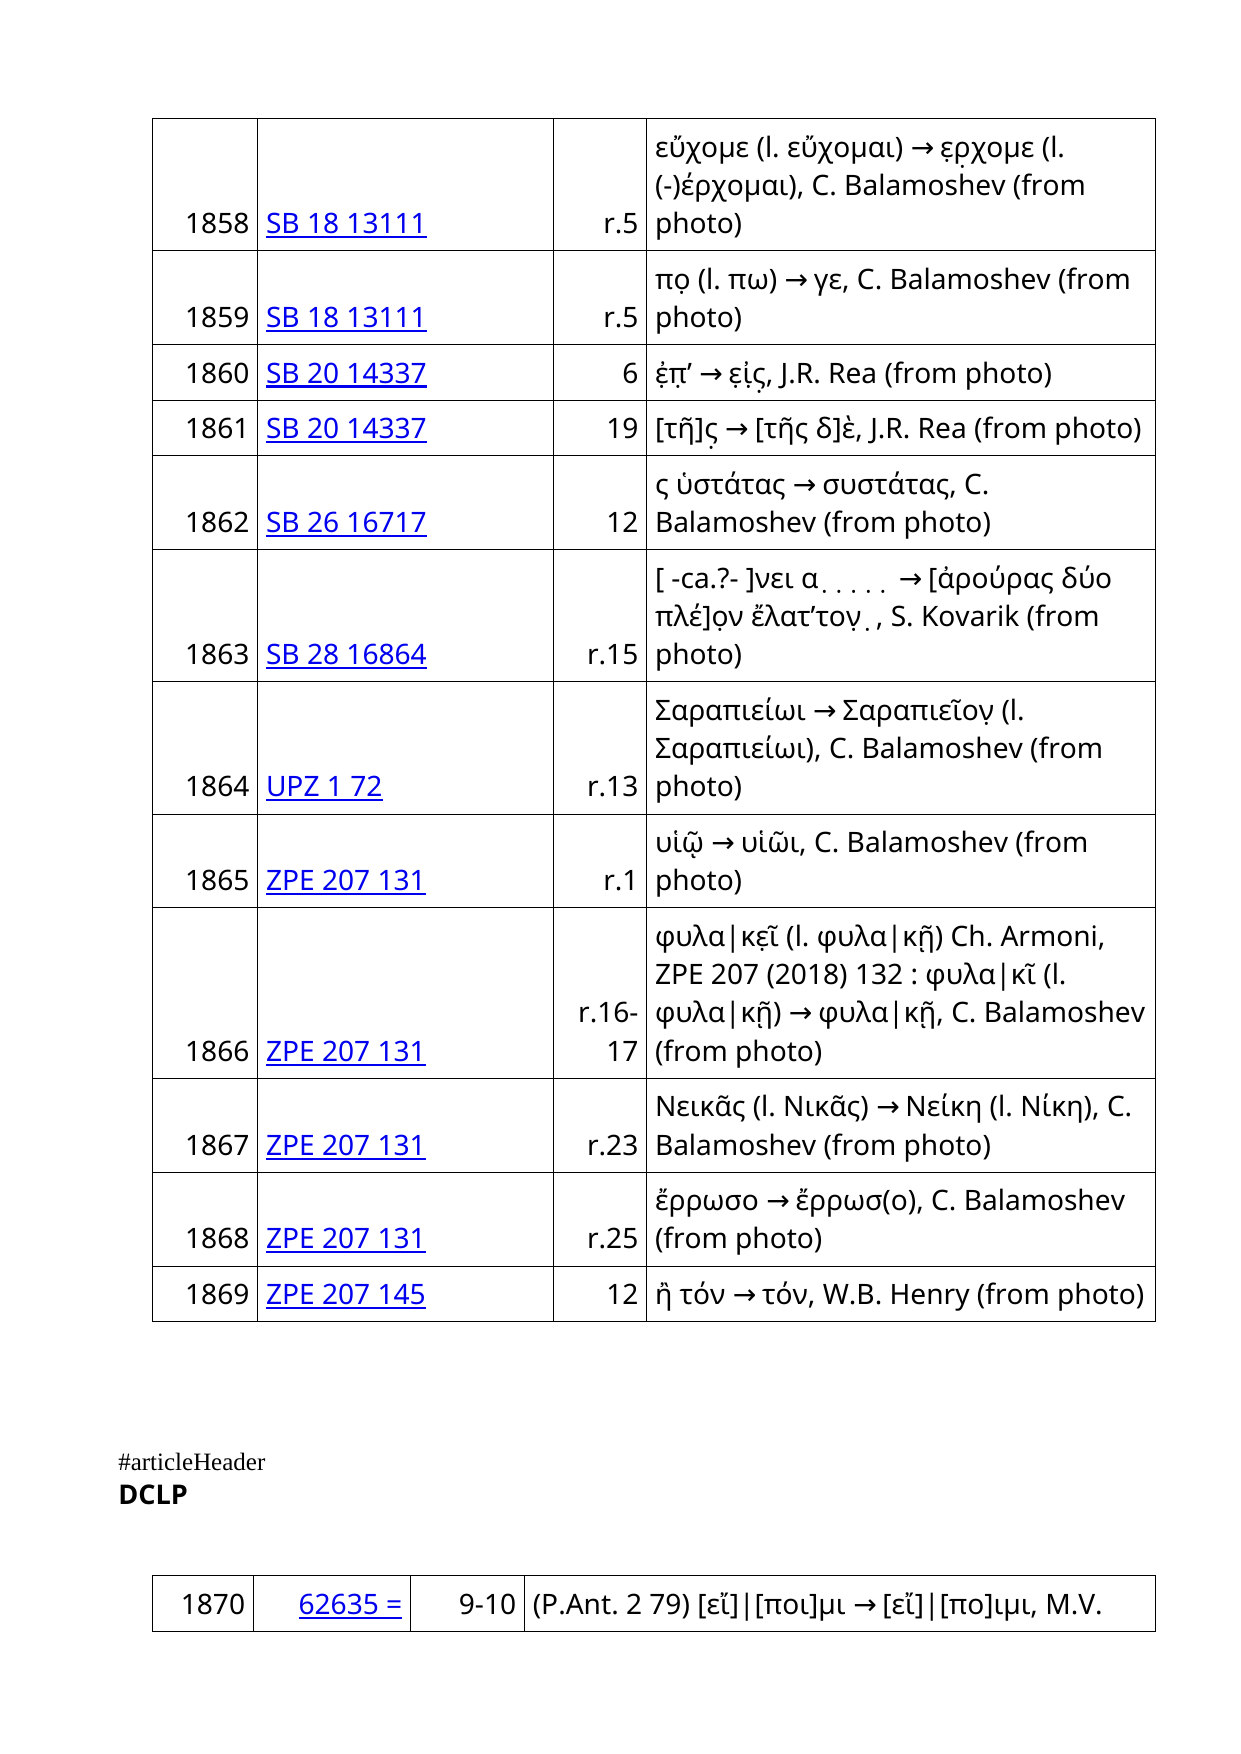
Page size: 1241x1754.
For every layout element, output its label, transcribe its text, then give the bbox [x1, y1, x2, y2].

table_cell 1858 [153, 119, 257, 250]
table_cell Σαραπιείωι → Σαραπιεῖον̣ (l. Σαραπιείωι), C. Balamoshev (from photo) [647, 682, 1155, 813]
table_cell ZPE 207 131 [258, 1079, 553, 1172]
table_cell ἐ̣π̣ʼ → ε̣ἰ̣ς̣, J.R. Rea (from photo) [647, 345, 1155, 400]
table_cell 1862 [153, 456, 257, 549]
table_cell Νεικᾶς (l. Νικᾶς) → Νείκη (l. Νίκη), C. Balamoshev (from photo) [647, 1079, 1155, 1172]
table_cell SB 28 16864 [258, 550, 553, 681]
table_cell r.15 [554, 550, 646, 681]
table_cell r.5 [554, 251, 646, 344]
table_cell 19 [554, 401, 646, 455]
table_cell 1868 [153, 1173, 257, 1266]
table_cell [ -ca.?- ]νει α ̣ ̣ ̣ ̣ ̣ → [ἀρούρας δύο πλέ]ο̣ν ἔλατ’τον̣ ̣, S. Kovarik (from photo) [647, 550, 1155, 681]
table_cell SB 18 13111 [258, 251, 553, 344]
table_cell 1860 [153, 345, 257, 400]
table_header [525, 1576, 1155, 1631]
table_cell r.1 [554, 815, 646, 907]
table_header 62635 = LDAB 3820 [254, 1576, 410, 1631]
table_cell 12 [554, 456, 646, 549]
table_cell r.5 [554, 119, 646, 250]
table_cell 1863 [153, 550, 257, 681]
table_cell SB 20 14337 [258, 345, 553, 400]
table_cell r.13 [554, 682, 646, 813]
table_cell SB 26 16717 [258, 456, 553, 549]
table_cell 1859 [153, 251, 257, 344]
table_cell 1864 [153, 682, 257, 813]
table_header 9-10 [411, 1576, 524, 1631]
table_cell r.23 [554, 1079, 646, 1172]
table_cell 1869 [153, 1267, 257, 1321]
text #articleHeader [118, 1447, 1122, 1475]
table_cell 6 [554, 345, 646, 400]
table_cell r.25 [554, 1173, 646, 1266]
table_cell UPZ 1 72 [258, 682, 553, 813]
text DCLP [118, 1475, 1122, 1512]
table_cell υἱῷ → υἱῶι, C. Balamoshev (from photo) [647, 815, 1155, 907]
table_cell 1861 [153, 401, 257, 455]
table_cell φυλα|κε̣ῖ (l. φυλα|κῇ) Ch. Armoni, ZPE 207 (2018) 132 : φυλα|κῖ (l. φυλα|κῇ) → φυλα|κῇ, C. Balamoshev (from photo) [647, 908, 1155, 1078]
table_cell ZPE 207 131 [258, 815, 553, 907]
table_cell 1865 [153, 815, 257, 907]
table_cell ZPE 207 131 [258, 1173, 553, 1266]
table_cell SB 18 13111 [258, 119, 553, 250]
table_header 1870 [153, 1576, 253, 1631]
table_cell ἢ τόν → τόν, W.B. Henry (from photo) [647, 1267, 1155, 1321]
table_cell ZPE 207 131 [258, 908, 553, 1078]
table_cell 1867 [153, 1079, 257, 1172]
table_cell 1866 [153, 908, 257, 1078]
table_cell ZPE 207 145 [258, 1267, 553, 1321]
table_cell [τῆ]ς̣ → [τῆς δ]ὲ, J.R. Rea (from photo) [647, 401, 1155, 455]
table_cell ἔρρωσο → ἔρρωσ(ο), C. Balamoshev (from photo) [647, 1173, 1155, 1266]
table_cell πο̣ (l. πω) → γε, C. Balamoshev (from photo) [647, 251, 1155, 344]
table_cell SB 20 14337 [258, 401, 553, 455]
table_cell 12 [554, 1267, 646, 1321]
table_cell ς ὑστάτας → συστάτας, C. Balamoshev (from photo) [647, 456, 1155, 549]
table_cell εὔχομε (l. εὔχομαι) → ε̣ρ̣χομε (l. (-)έρχομαι), C. Balamoshev (from photo) [647, 119, 1155, 250]
table_cell r.16-17 [554, 908, 646, 1078]
